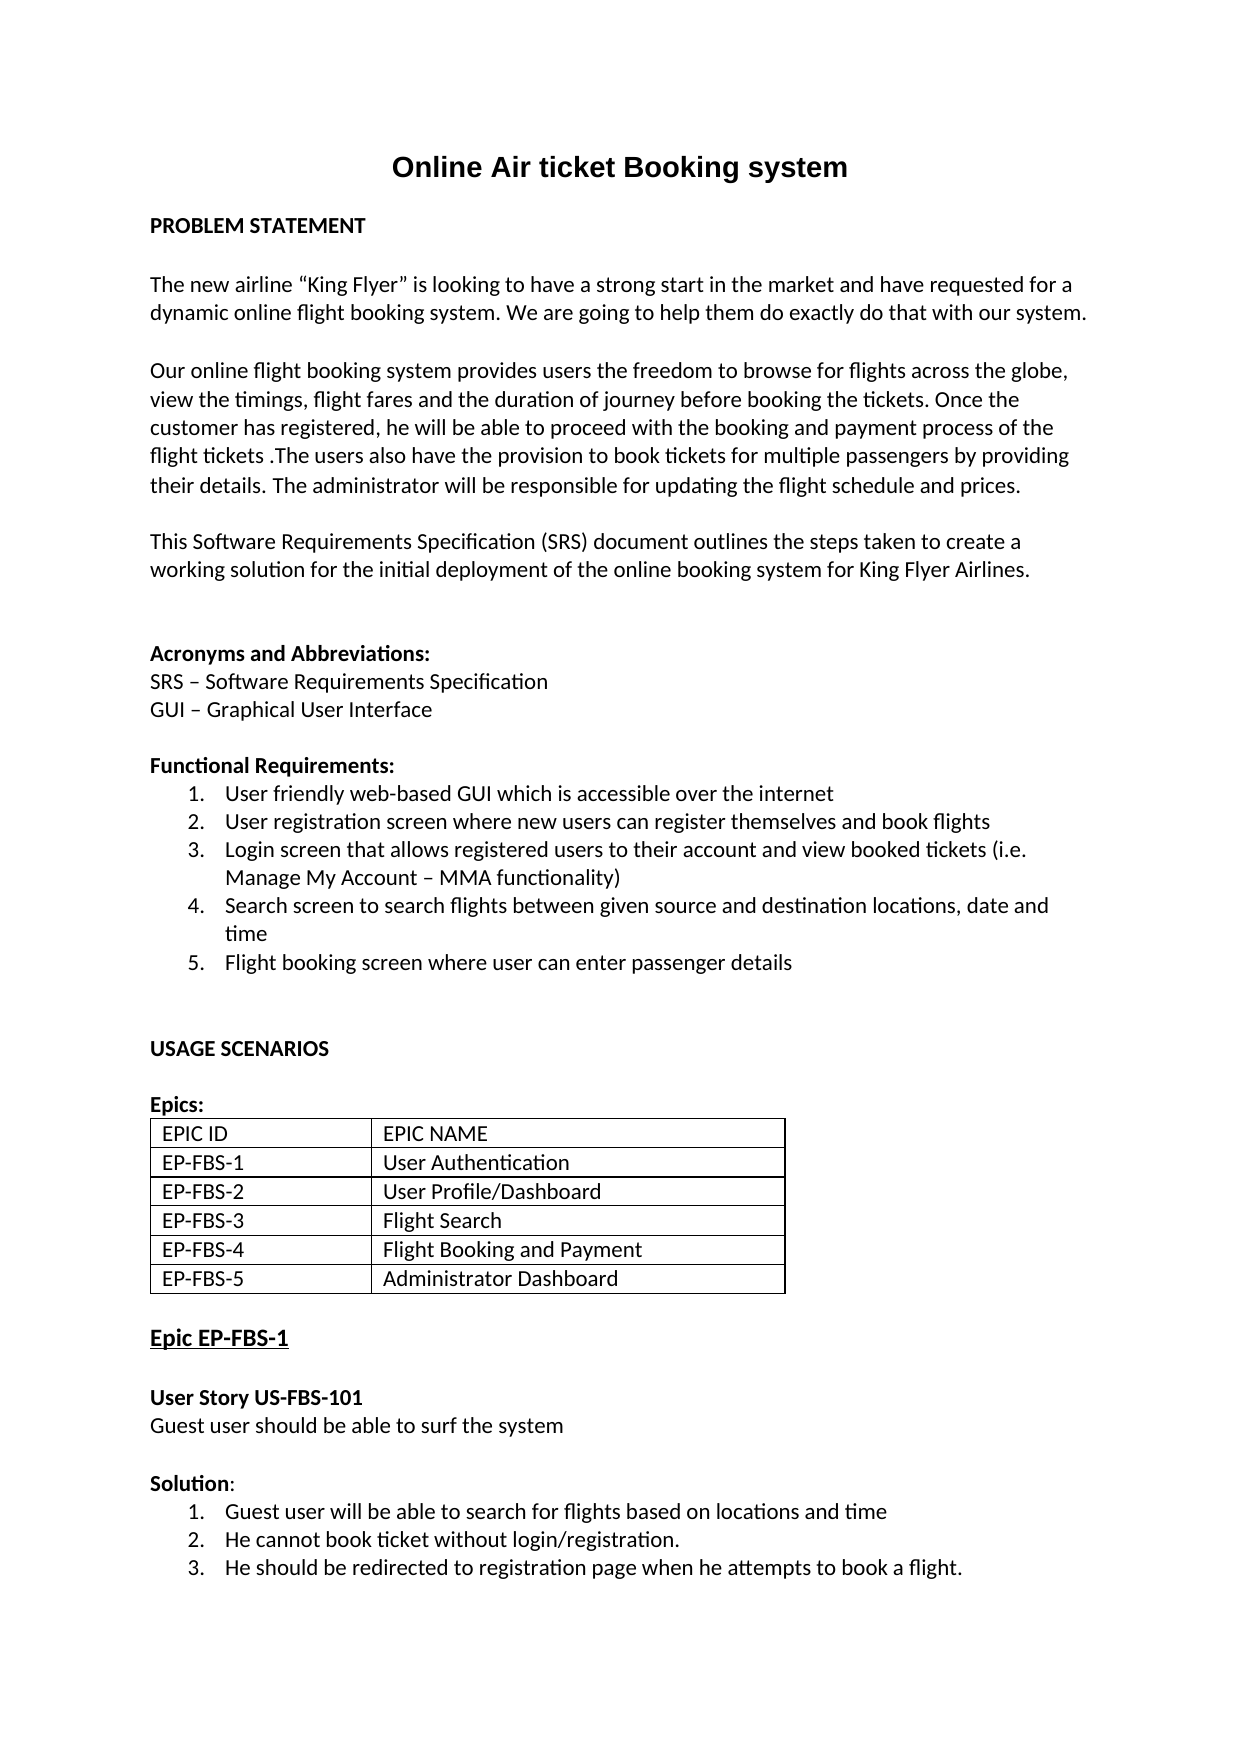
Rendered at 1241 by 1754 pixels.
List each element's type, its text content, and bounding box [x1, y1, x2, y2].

text The new airline “King Flyer” is looking to have a strong start in the market and have requested for a dynamic online flight booking system. We are going to help them do exactly do that with our system. [150, 270, 1090, 326]
text Functional Requirements: [150, 751, 1090, 779]
text Solution: [150, 1469, 1090, 1497]
text User Story US-FBS-101 [150, 1383, 1090, 1411]
table_cell EP-FBS-1 [151, 1148, 371, 1176]
text 2. He cannot book ticket without login/registration. [187, 1525, 1090, 1553]
table_cell EP-FBS-2 [151, 1178, 371, 1205]
table_cell EP-FBS-4 [151, 1236, 371, 1263]
list Search screen to search flights between given source and destination locations, date and time [187, 892, 1090, 948]
table_cell EP-FBS-3 [151, 1206, 371, 1234]
list User registration screen where new users can register themselves and book flights [187, 807, 1090, 836]
text SRS – Software Requirements Specification [150, 667, 1090, 695]
text 1. Guest user will be able to search for flights based on locations and time [187, 1497, 1090, 1525]
text Online Air ticket Booking system [150, 150, 1090, 183]
text Guest user should be able to surf the system [150, 1411, 1090, 1439]
text PROBLEM STATEMENT [150, 212, 1090, 239]
list Flight booking screen where user can enter passenger details [187, 948, 1090, 976]
table_cell Flight Search [372, 1206, 784, 1234]
text Epics: [150, 1090, 1090, 1118]
table_cell User Profile/Dashboard [372, 1178, 784, 1205]
text This Software Requirements Specification (SRS) document outlines the steps taken to create a working solution for the initial deployment of the online booking system for King Flyer Airlines. [150, 527, 1090, 583]
text Epic EP-FBS-1 [150, 1322, 1090, 1352]
text Acronyms and Abbreviations: [150, 639, 1090, 667]
text 3. He should be redirected to registration page when he attempts to book a flight. [187, 1553, 1090, 1581]
text GUI – Graphical User Interface [150, 695, 1090, 723]
table_header EPIC NAME [372, 1119, 784, 1147]
text USAGE SCENARIOS [150, 1034, 1090, 1062]
list Login screen that allows registered users to their account and view booked tickets (i.e. Manage My Account – MMA functionality) [187, 836, 1090, 892]
table_header EPIC ID [151, 1119, 371, 1147]
table_cell Administrator Dashboard [372, 1265, 784, 1293]
table_cell User Authentication [372, 1148, 784, 1176]
text Our online flight booking system provides users the freedom to browse for flights across the globe, view the timings, flight fares and the duration of journey before booking the tickets. Once the customer has registered, he will be able to proceed with the booking and payment process of the flight tickets .The users also have the provision to book tickets for multiple passengers by providing their details. The administrator will be responsible for updating the flight schedule and prices. [150, 357, 1090, 499]
table_cell Flight Booking and Payment [372, 1236, 784, 1263]
table_cell EP-FBS-5 [151, 1265, 371, 1293]
list User friendly web-based GUI which is accessible over the internet [187, 779, 1090, 807]
